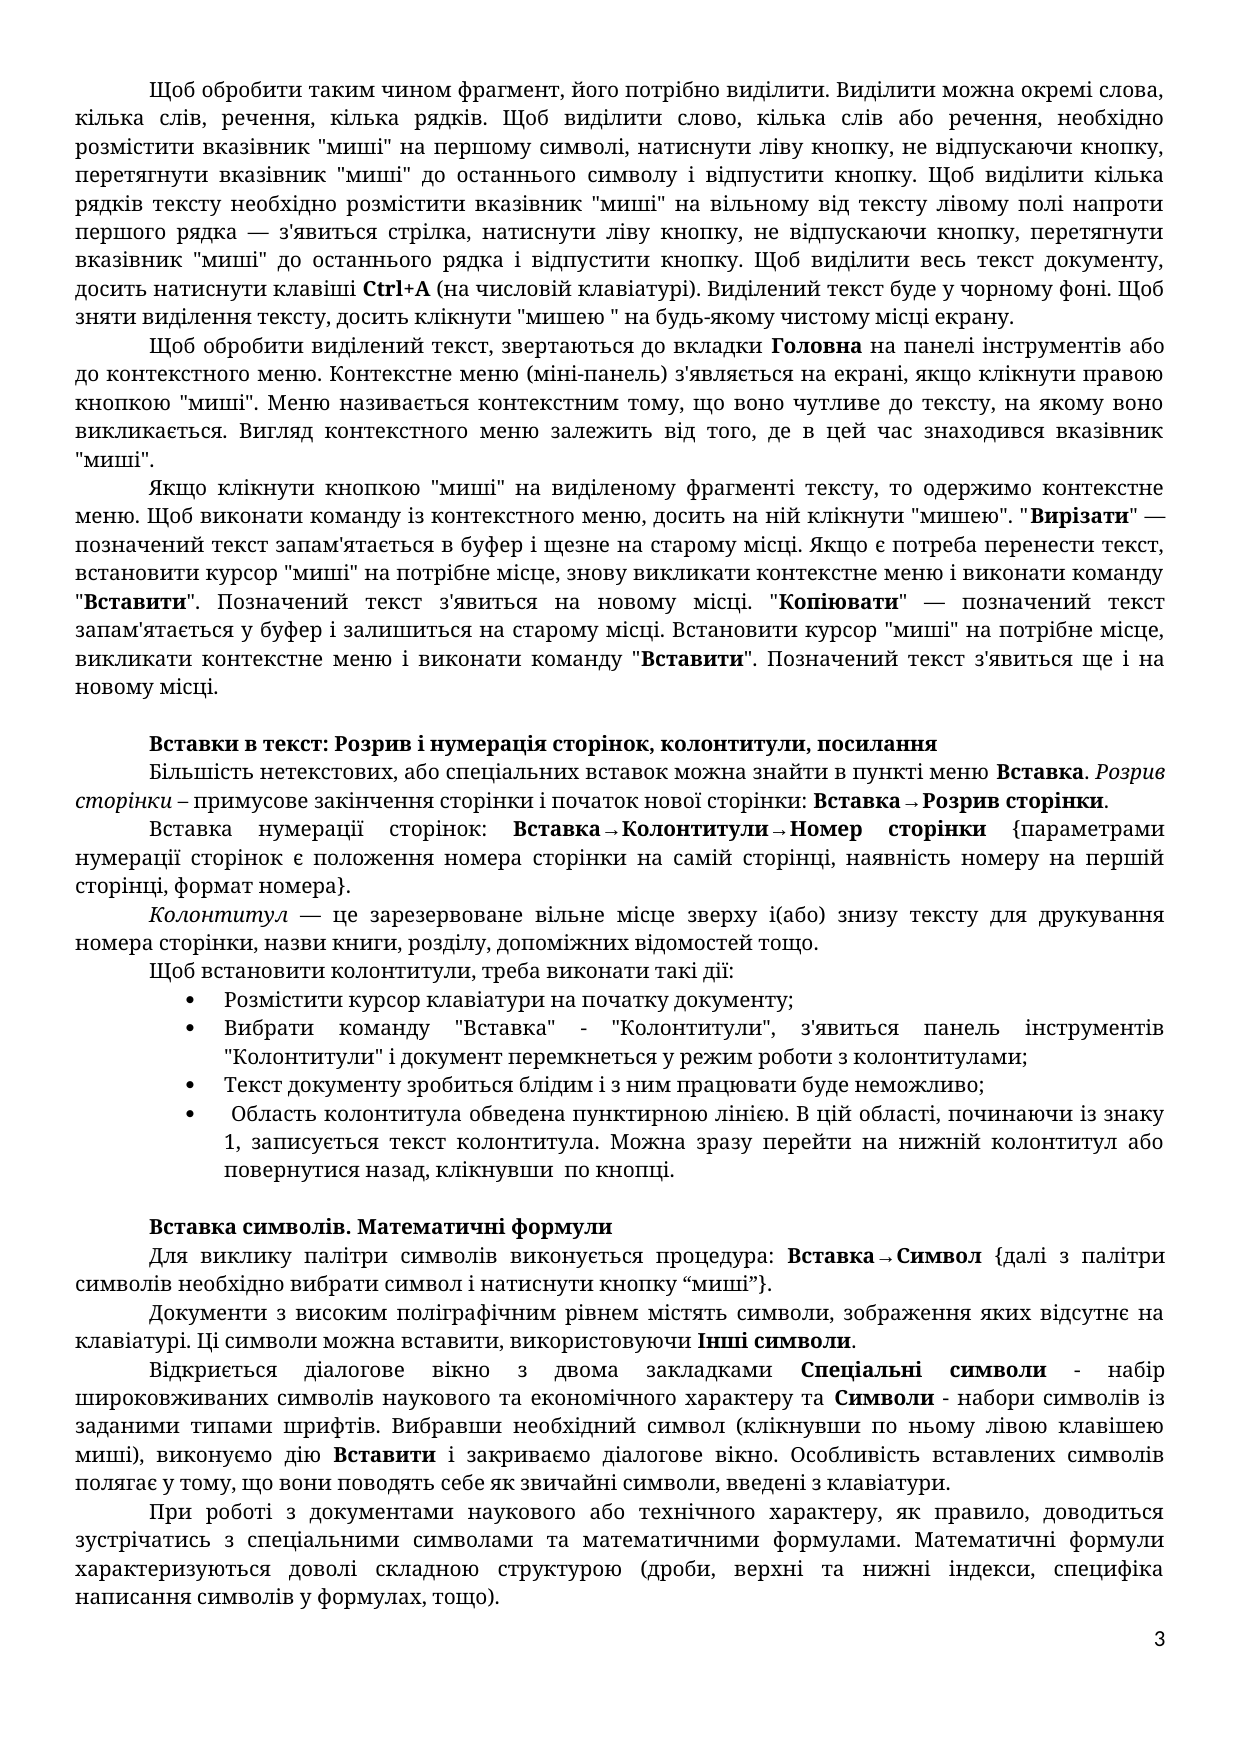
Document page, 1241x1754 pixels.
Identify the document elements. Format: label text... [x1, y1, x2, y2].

text Документи з високим поліграфічним рівнем містять символи, зображення яких відсутнє на клавіатурі. Ці символи можна вставити, використовуючи Інші символи. [75, 1298, 1165, 1355]
text Щоб обробити таким чином фрагмент, його потрібно виділити. Виділити можна окремі слова, кілька слів, речення, кілька рядків. Щоб виділити слово, кілька слів або речення, необхідно розмістити вказівник "миші" на першому символі, натиснути ліву кнопку, не відпускаючи кнопку, перетягнути вказівник "миші" до останнього символу і відпустити кнопку. Щоб виділити кілька рядків тексту необхідно розмістити вказівник "миші" на вільному від тексту лівому полі напроти першого рядка — з'явиться стрілка, натиснути ліву кнопку, не відпускаючи кнопку, перетягнути вказівник "миші" до останнього рядка і відпустити кнопку. Щоб виділити весь текст документу, досить натиснути клавіші Ctrl+А (на числовій клавіатурі). Виділений текст буде у чорному фоні. Щоб зняти виділення тексту, досить клікнути "мишею " на будь-якому чистому місці екрану. [75, 75, 1165, 331]
list Текст документу зробиться блідим і з ним працювати буде неможливо; [186, 1070, 1165, 1099]
list Розмістити курсор клавіатури на початку документу; [186, 985, 1165, 1013]
text Щоб обробити виділений текст, звертаються до вкладки Головна на панелі інструментів або до контекстного меню. Контекстне меню (міні-панель) з'являється на екрані, якщо клікнути правою кнопкою "миші". Меню називається контекстним тому, що воно чутливе до тексту, на якому воно викликається. Вигляд контекстного меню залежить від того, де в цей час знаходився вказівник "миші". [75, 331, 1165, 473]
list Вибрати команду "Вставка" - "Колонтитули", з'явиться панель інструментів "Колонтитули" і документ перемкнеться у режим роботи з колонтитулами; [186, 1013, 1165, 1070]
text Більшість нетекстових, або спеціальних вставок можна знайти в пункті меню Вставка. Розрив сторінки – примусове закінчення сторінки і початок нової сторінки: Вставка→Розрив сторінки. [75, 757, 1165, 814]
text Вставка нумерації сторінок: Вставка→Колонтитули→Номер сторінки {параметрами нумерації сторінок є положення номера сторінки на самій сторінці, наявність номеру на першій сторінці, формат номера}. [75, 814, 1165, 900]
text При роботі з документами наукового або технічного характеру, як правило, доводиться зустрічатись з спеціальними символами та математичними формулами. Математичні формули характеризуються доволі складною структурою (дроби, верхні та нижні індекси, специфіка написання символів у формулах, тощо). [75, 1497, 1165, 1611]
text Щоб встановити колонтитули, треба виконати такі дії: [75, 957, 1165, 985]
text Для виклику палітри символів виконується процедура: Вставка→Символ {далі з палітри символів необхідно вибрати символ і натиснути кнопку “миші”}. [75, 1241, 1165, 1298]
text Якщо клікнути кнопкою "миші" на виділеному фрагменті тексту, то одержимо контекстне меню. Щоб виконати команду із контекстного меню, досить на ній клікнути "мишею". "Вирізати" — позначений текст запам'ятається в буфер і щезне на старому місці. Якщо є потреба перенести текст, встановити курсор "миші" на потрібне місце, знову викликати контекстне меню і виконати команду "Вставити". Позначений текст з'явиться на новому місці. "Копіювати" — позначений текст запам'ятається у буфер і залишиться на старому місці. Встановити курсор "миші" на потрібне місце, викликати контекстне меню і виконати команду "Вставити". Позначений текст з'явиться ще і на новому місці. [75, 473, 1165, 701]
text Колонтитул — це зарезервоване вільне місце зверху і(або) знизу тексту для друкування номера сторінки, назви книги, розділу, допоміжних відомостей тощо. [75, 900, 1165, 957]
list Область колонтитула обведена пунктирною лінією. В цій області, починаючи із знаку 1, записується текст колонтитула. Можна зразу перейти на нижній колонтитул або повернутися назад, клікнувши по кнопці. [186, 1099, 1165, 1184]
text Вставки в текст: Розрив і нумерація сторінок, колонтитули, посилання [75, 729, 1165, 757]
text Відкриється діалогове вікно з двома закладками Спеціальні символи - набір широковживаних символів наукового та економічного характеру та Символи - набори символів із заданими типами шрифтів. Вибравши необхідний символ (клікнувши по ньому лівою клавішею миші), виконуємо дію Вставити і закриваємо діалогове вікно. Особливість вставлених символів полягає у тому, що вони поводять себе як звичайні символи, введені з клавіатури. [75, 1355, 1165, 1497]
text Вставка символів. Математичні формули [75, 1212, 1165, 1241]
